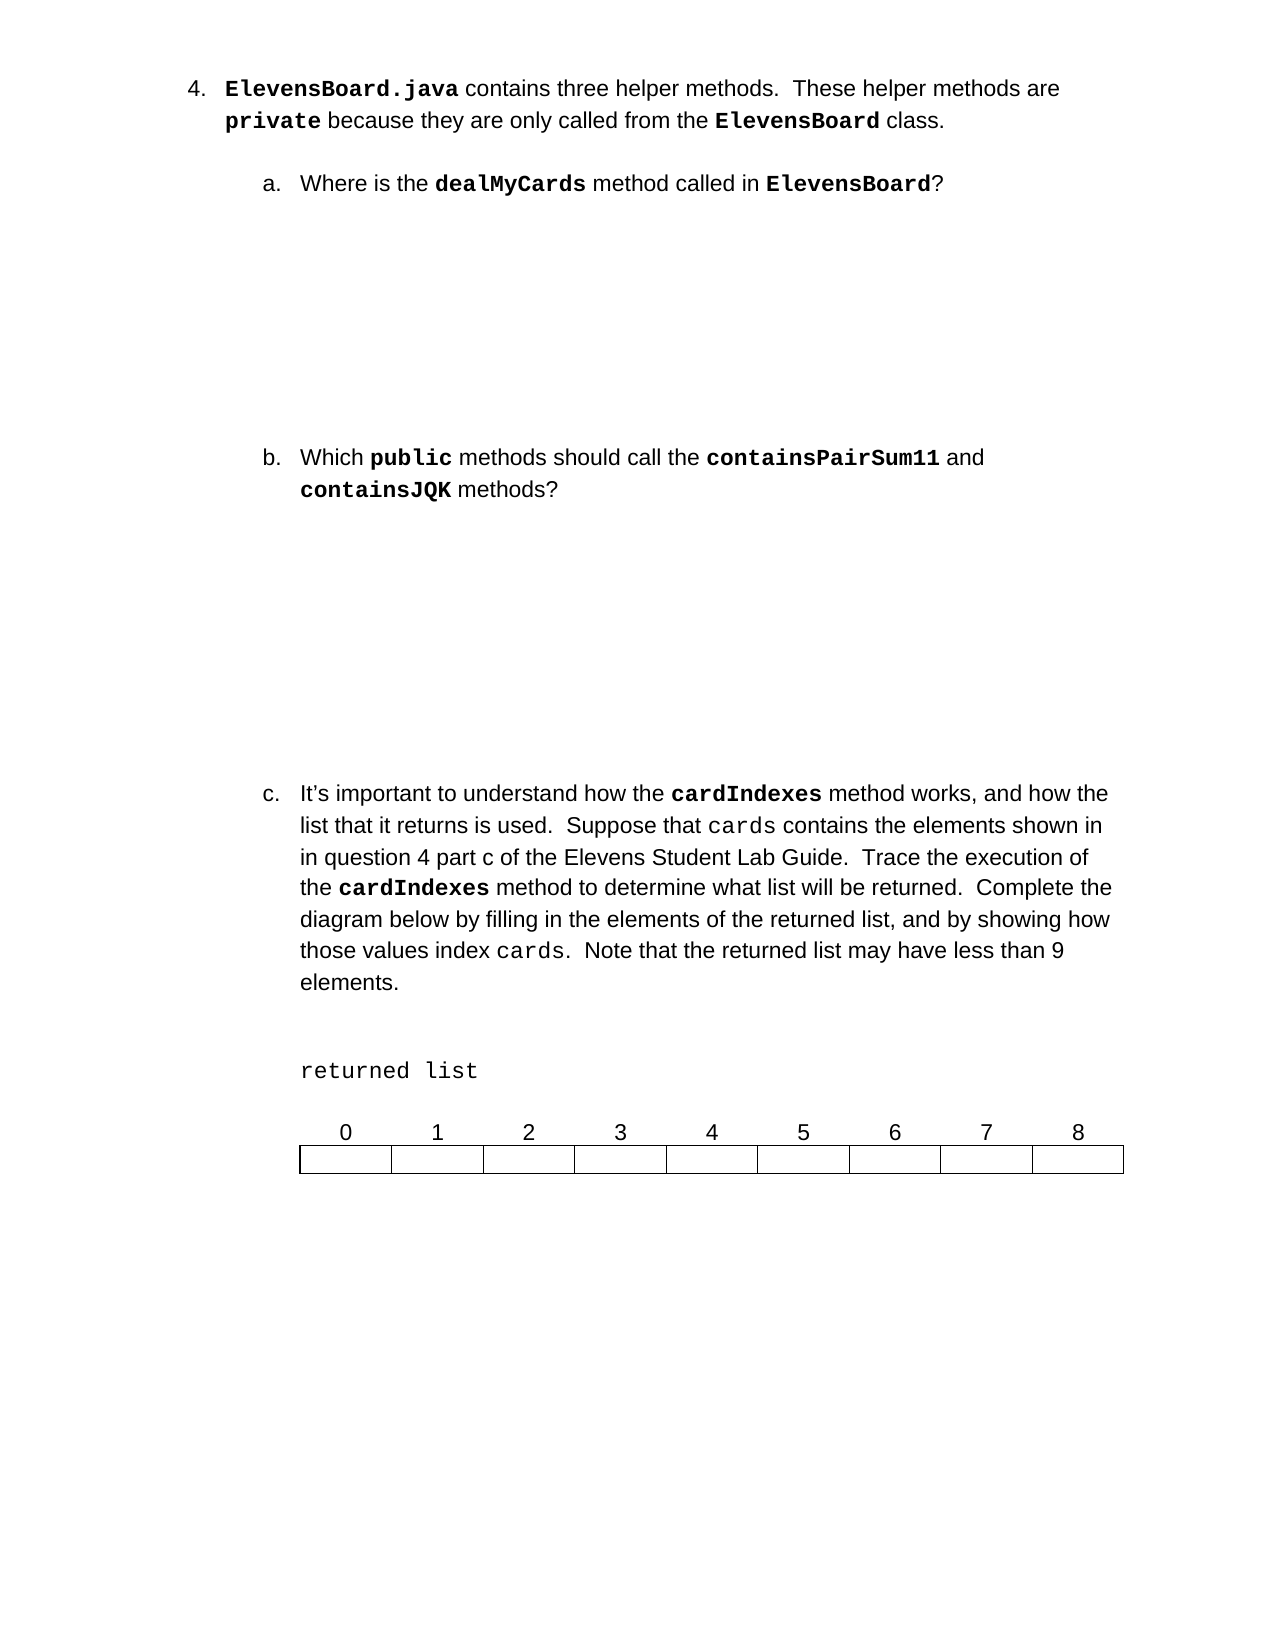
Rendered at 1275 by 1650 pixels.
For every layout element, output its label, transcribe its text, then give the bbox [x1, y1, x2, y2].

list ElevensBoard.java contains three helper methods. These helper methods are private because they are only called from the ElevensBoard class. [187, 75, 1125, 166]
table_header 1 [391, 1119, 483, 1145]
table_cell [392, 1146, 483, 1173]
table_header 2 [483, 1119, 574, 1145]
list Where is the dealMyCards method called in ElevensBoard? [262, 169, 1125, 439]
table_header 8 [1033, 1119, 1124, 1145]
table_cell [667, 1146, 757, 1173]
table_header 6 [849, 1119, 941, 1145]
table_header 7 [941, 1119, 1032, 1145]
table_cell [301, 1146, 391, 1173]
text returned list [300, 999, 1125, 1115]
list Which public methods should call the containsPairSum11 and containsJQK methods? [262, 443, 1125, 776]
table_cell [1033, 1146, 1123, 1173]
table_header 5 [758, 1119, 849, 1145]
table_header 3 [575, 1119, 666, 1145]
table_header 0 [300, 1119, 391, 1145]
table_cell [941, 1146, 1032, 1173]
table_cell [850, 1146, 940, 1173]
table_cell [575, 1146, 666, 1173]
table_cell [758, 1146, 849, 1173]
table_cell [484, 1146, 574, 1173]
list It’s important to understand how the cardIndexes method works, and how the list that it returns is used. Suppose that cards contains the elements shown in in question 4 part c of the Elevens Student Lab Guide. Trace the execution of the cardIndexes method to determine what list will be returned. Complete the diagram below by filling in the elements of the returned list, and by showing how those values index cards. Note that the returned list may have less than 9 elements. [262, 780, 1125, 995]
table_header 4 [666, 1119, 758, 1145]
